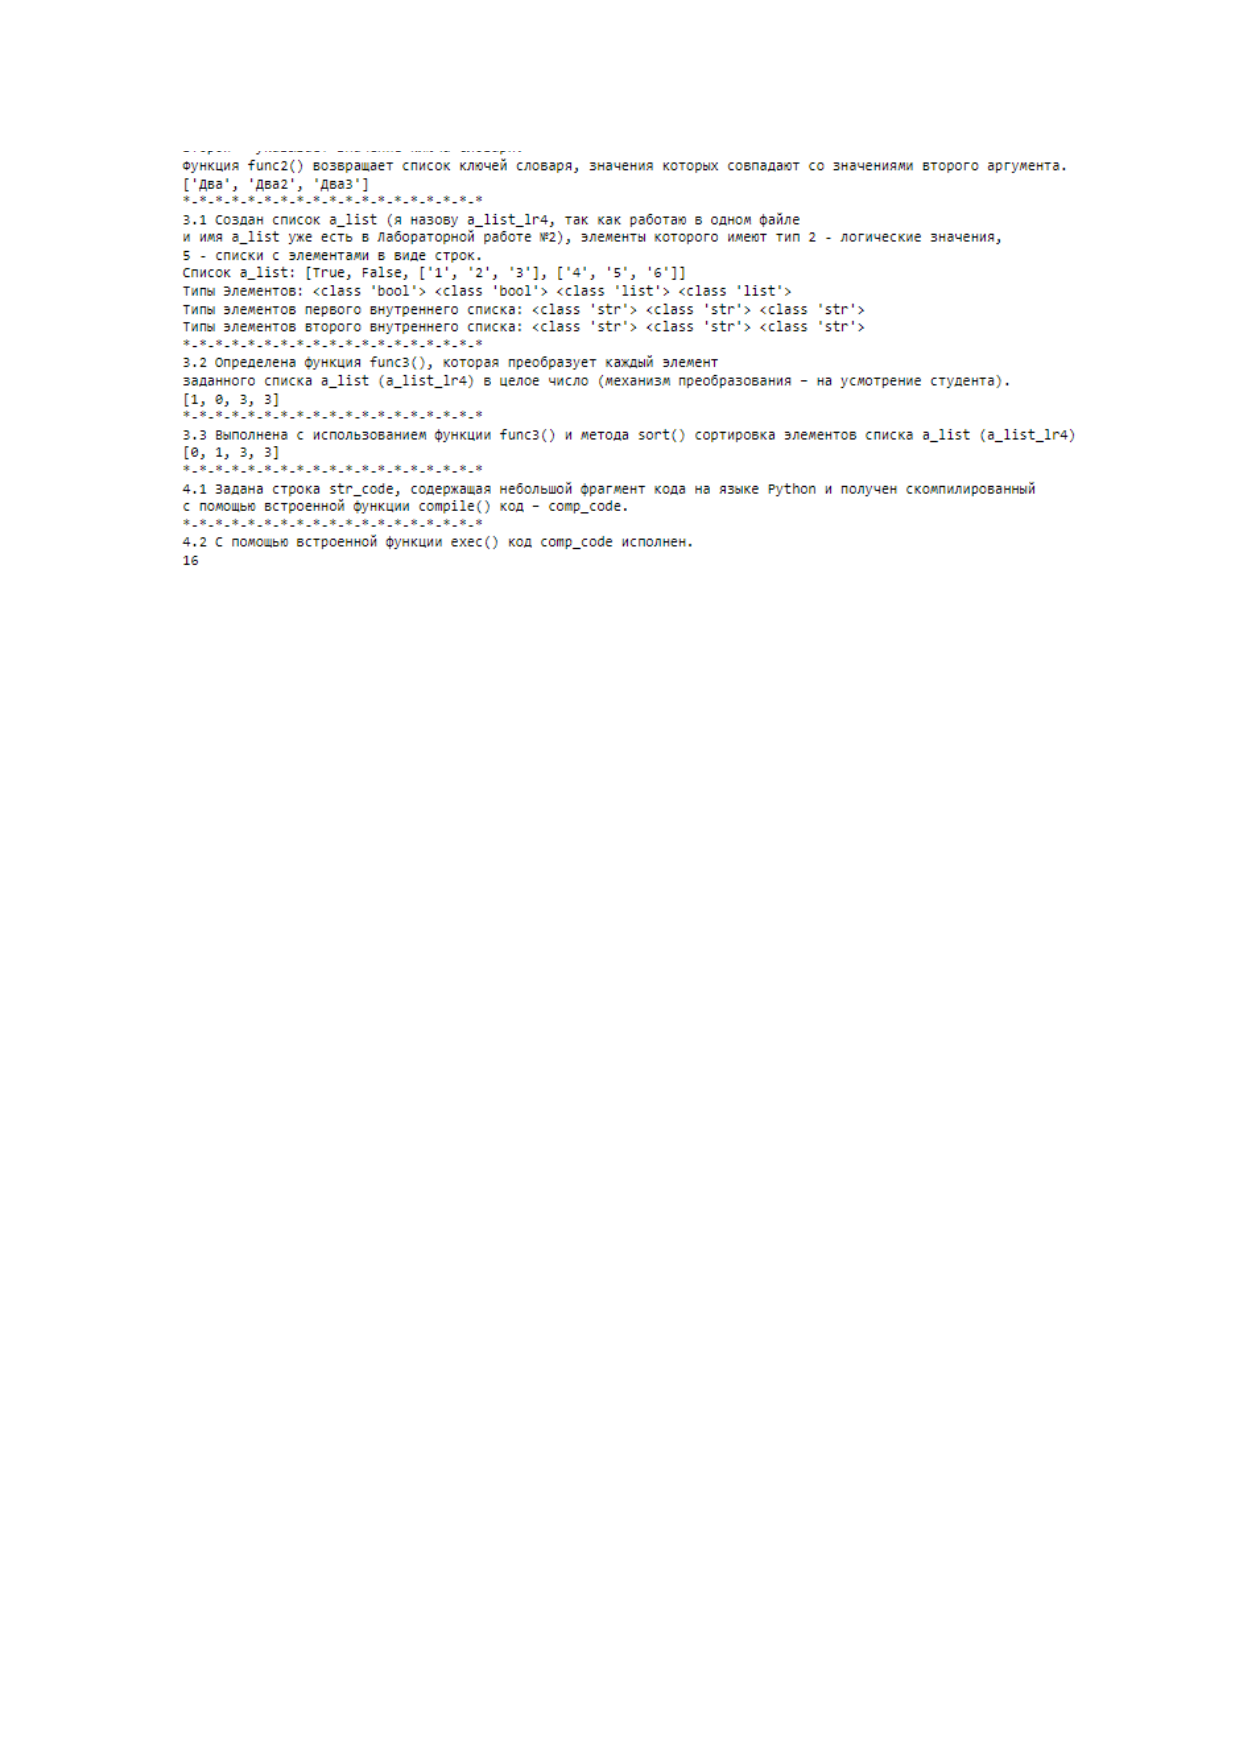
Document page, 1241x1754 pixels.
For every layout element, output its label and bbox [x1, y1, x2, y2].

picture [177, 151, 1152, 577]
